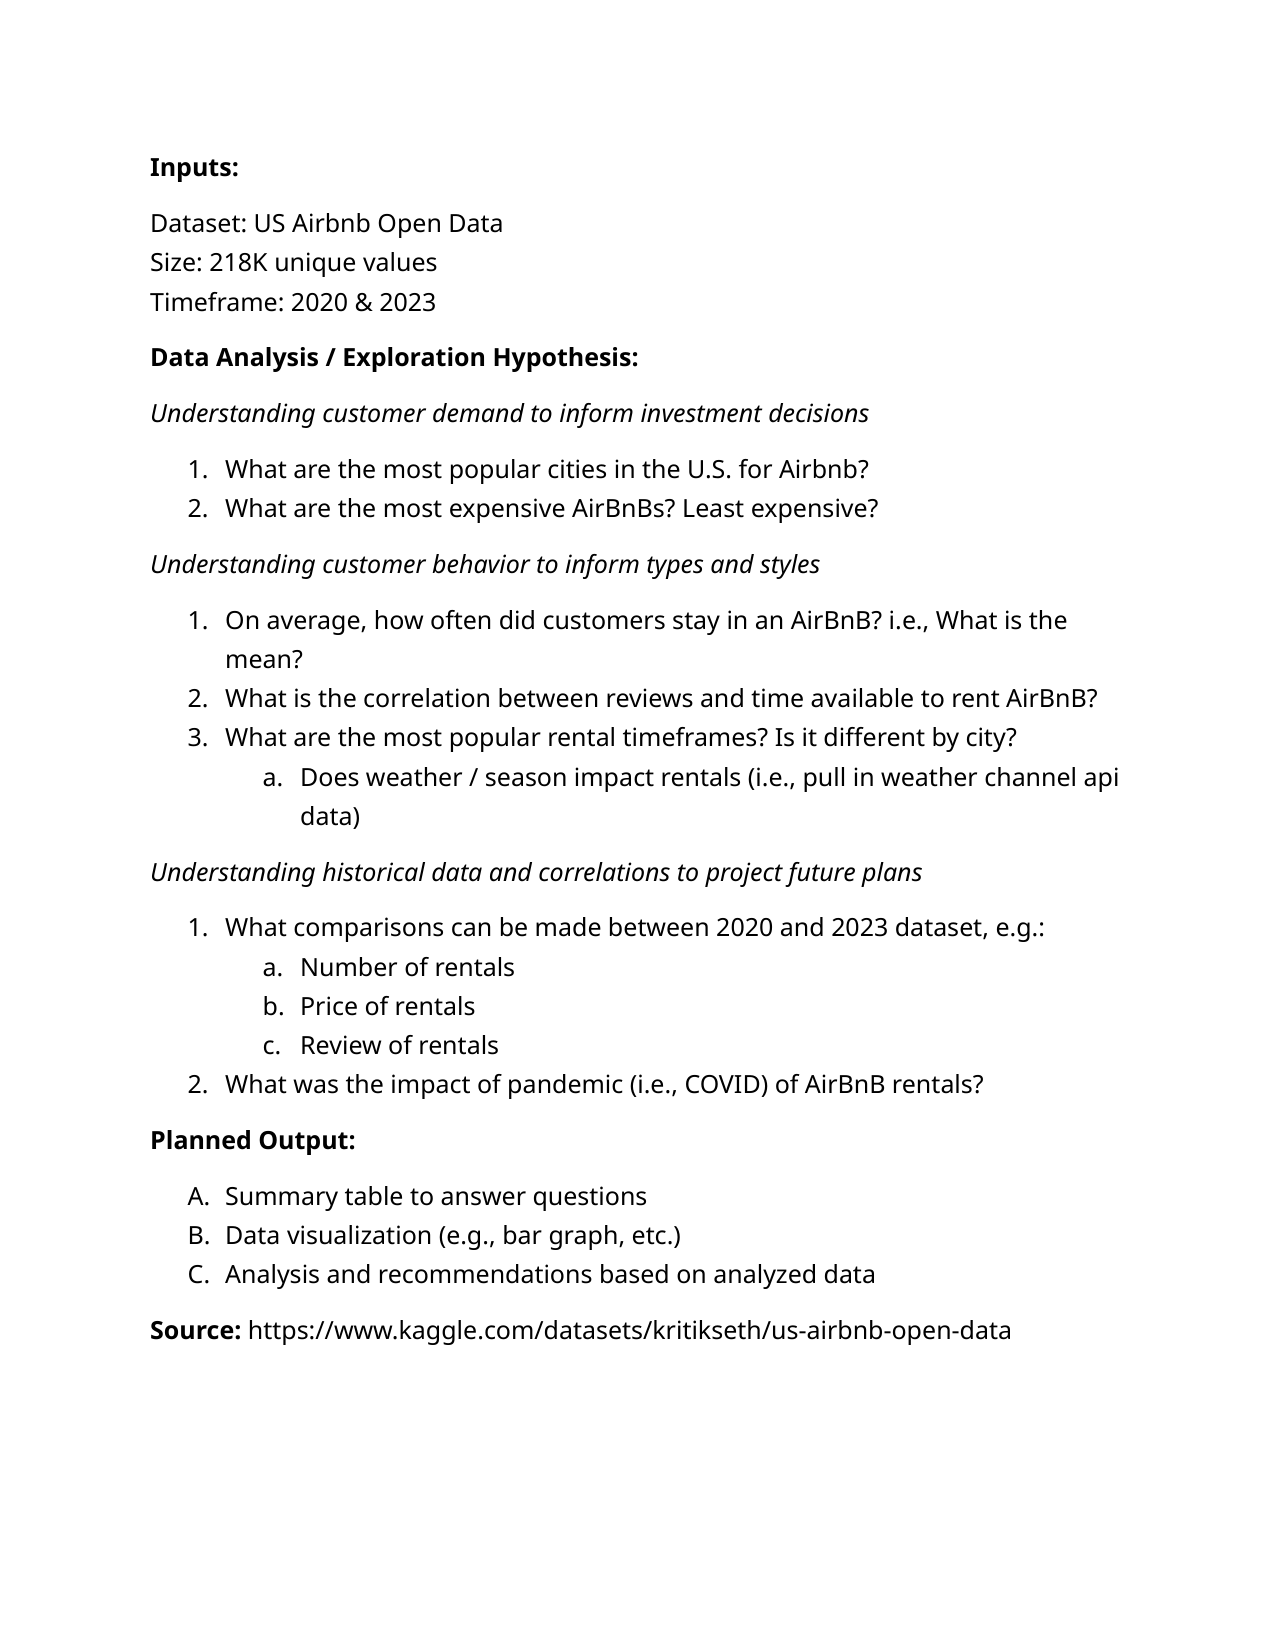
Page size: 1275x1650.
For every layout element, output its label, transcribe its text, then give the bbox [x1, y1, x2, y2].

text Dataset: US Airbnb Open Data Size: 218K unique values Timeframe: 2020 & 2023 [150, 206, 1125, 318]
text Understanding customer behavior to inform types and styles [150, 547, 1125, 581]
text Understanding historical data and correlations to project future plans [150, 854, 1125, 888]
list What are the most expensive AirBnBs? Least expensive? [187, 491, 1125, 525]
list What are the most popular rental timeframes? Is it different by city? [187, 720, 1125, 754]
text Data Analysis / Exploration Hypothesis: [150, 340, 1125, 374]
text Understanding customer demand to inform investment decisions [150, 396, 1125, 430]
list What is the correlation between reviews and time available to rent AirBnB? [187, 681, 1125, 715]
list Number of rentals [262, 949, 1125, 983]
list What comparisons can be made between 2020 and 2023 dataset, e.g.: [187, 910, 1125, 944]
text Inputs: [150, 150, 1125, 184]
list What are the most popular cities in the U.S. for Airbnb? [187, 452, 1125, 486]
list What was the impact of pandemic (i.e., COVID) of AirBnB rentals? [187, 1067, 1125, 1101]
list Data visualization (e.g., bar graph, etc.) [187, 1217, 1125, 1252]
list On average, how often did customers stay in an AirBnB? i.e., What is the mean? [187, 602, 1125, 676]
list Review of rentals [262, 1027, 1125, 1062]
text Source: https://www.kaggle.com/datasets/kritikseth/us-airbnb-open-data [150, 1312, 1125, 1347]
list Price of rentals [262, 988, 1125, 1022]
list Summary table to answer questions [187, 1178, 1125, 1212]
list Analysis and recommendations based on analyzed data [187, 1257, 1125, 1291]
text Planned Output: [150, 1122, 1125, 1157]
list Does weather / season impact rentals (i.e., pull in weather channel api data) [262, 759, 1125, 832]
